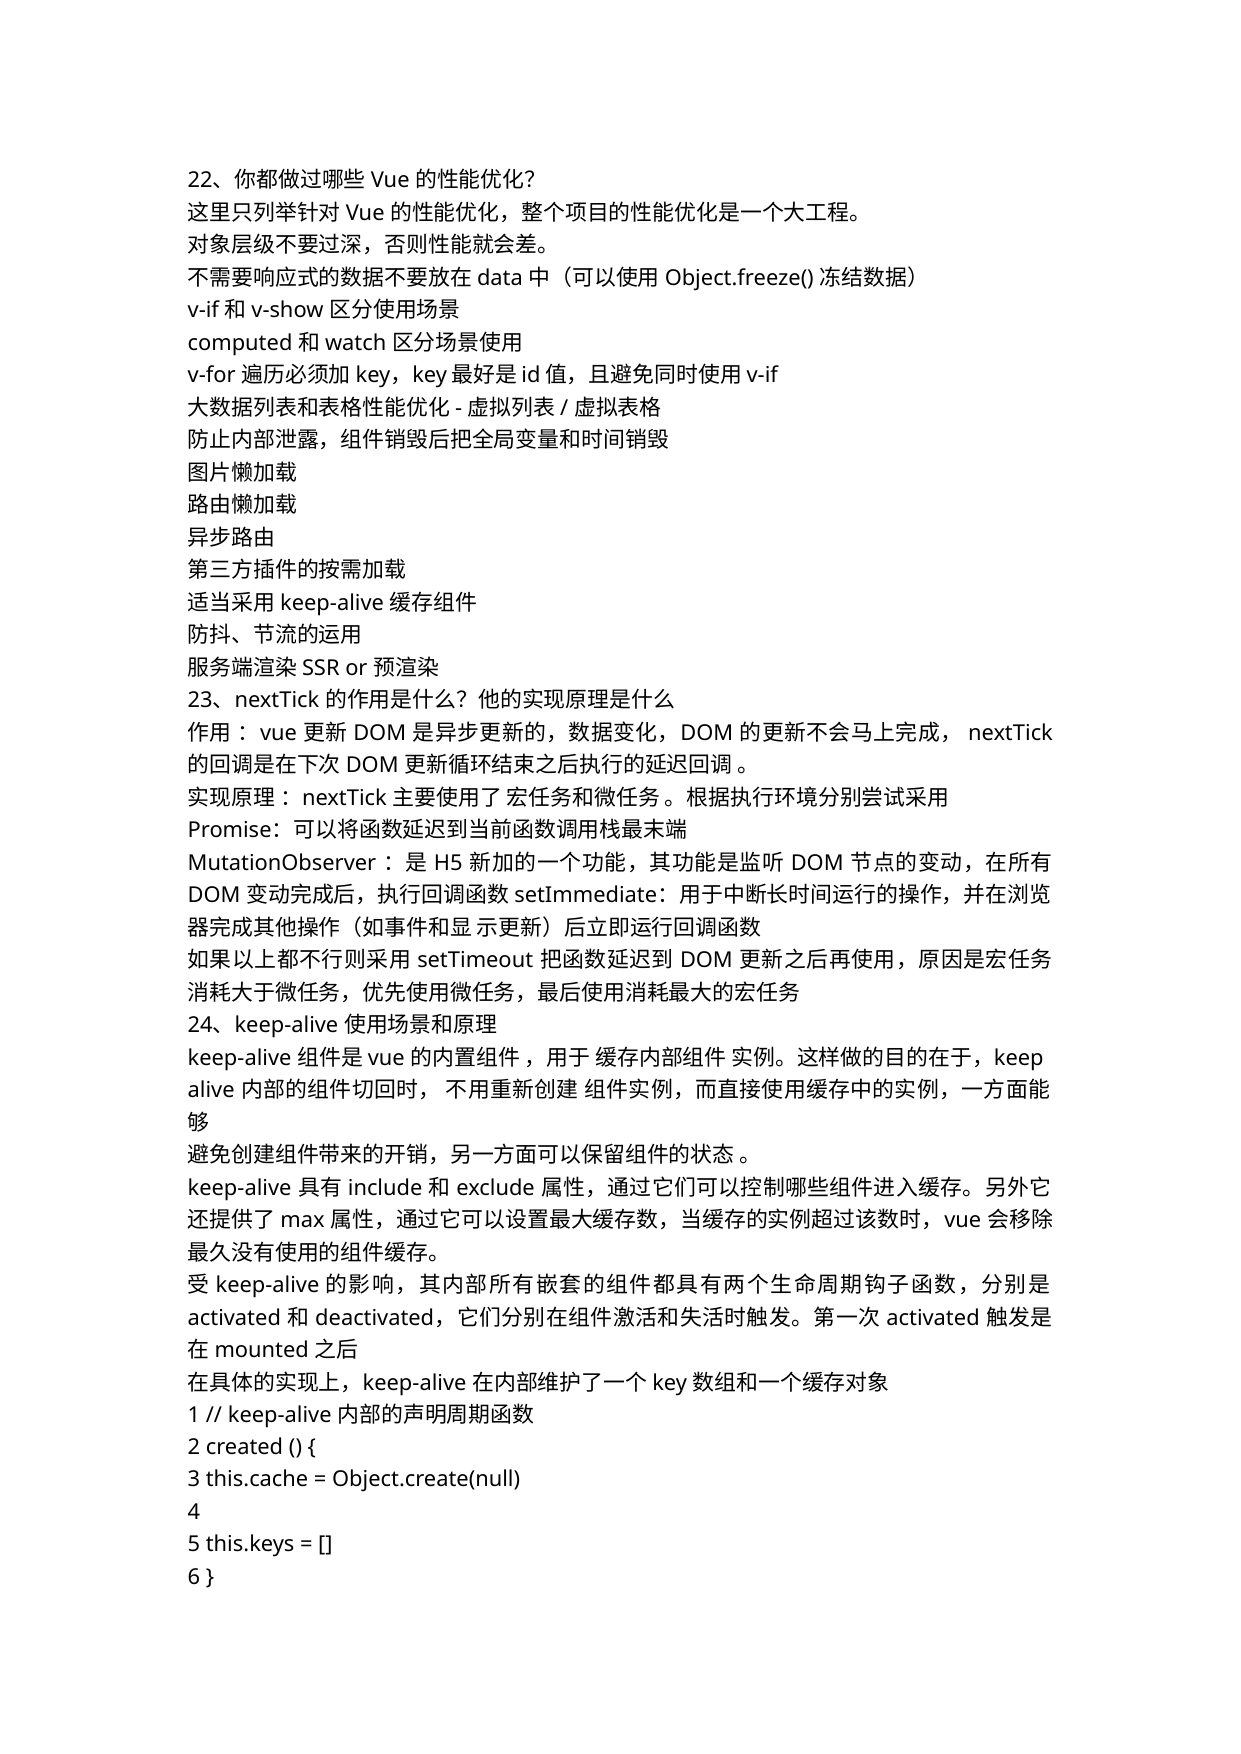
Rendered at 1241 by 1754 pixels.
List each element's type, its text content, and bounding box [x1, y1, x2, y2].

text 大数据列表和表格性能优化 - 虚拟列表 / 虚拟表格 [187, 389, 1053, 422]
text 不需要响应式的数据不要放在 data 中（可以使用 Object.freeze() 冻结数据） [187, 259, 1053, 292]
text 服务端渲染 SSR or 预渲染 [187, 649, 1053, 682]
text 避免创建组件带来的开销，另一方面可以保留组件的状态 。 [187, 1137, 1053, 1169]
text 在具体的实现上，keep-alive 在内部维护了一个 key 数组和一个缓存对象 [187, 1364, 1053, 1397]
text 6 } [187, 1559, 1053, 1592]
text 这里只列举针对 Vue 的性能优化，整个项目的性能优化是一个大工程。 [187, 194, 1053, 227]
text keep-alive 组件是 vue 的内置组件 ，用于 缓存内部组件 实例。这样做的目的在于，keep [187, 1039, 1053, 1072]
text 防止内部泄露，组件销毁后把全局变量和时间销毁 [187, 422, 1053, 454]
text 受keep-alive的影响，其内部所有嵌套的组件都具有两个生命周期钩子函数，分别是activated 和 deactivated，它们分别在组件激活和失活时触发。第一次 activated 触发是在 mounted 之后 [187, 1267, 1053, 1364]
text MutationObserver ：是 H5 新加的一个功能，其功能是监听 DOM 节点的变动，在所有 DOM 变动完成后，执行回调函数setImmediate：用于中断长时间运行的操作，并在浏览器完成其他操作（如事件和显 示更新）后立即运行回调函数 [187, 844, 1053, 942]
text 防抖、节流的运用 [187, 617, 1053, 649]
text 作用 ：vue 更新 DOM 是异步更新的，数据变化，DOM 的更新不会马上完成， nextTick的回调是在下次 DOM 更新循环结束之后执行的延迟回调 。 [187, 714, 1053, 779]
text Promise：可以将函数延迟到当前函数调用栈最末端 [187, 812, 1053, 844]
text 实现原理 ：nextTick 主要使用了 宏任务和微任务 。根据执行环境分别尝试采用 [187, 779, 1053, 812]
text 5 this.keys = [] [187, 1527, 1053, 1559]
text keep-alive 具有 include 和 exclude 属性，通过它们可以控制哪些组件进入缓存。另外它 还提供了 max 属性，通过它可以设置最大缓存数，当缓存的实例超过该数时，vue 会移除最久没有使用的组件缓存。 [187, 1169, 1053, 1267]
text 第三方插件的按需加载 [187, 552, 1053, 584]
text 2 created () { [187, 1429, 1053, 1462]
text 23、nextTick 的作用是什么？他的实现原理是什么 [187, 682, 1053, 714]
text 图片懒加载 [187, 454, 1053, 487]
text 22、你都做过哪些 Vue 的性能优化？ [187, 162, 1053, 194]
text 对象层级不要过深，否则性能就会差。 [187, 227, 1053, 259]
text v-for 遍历必须加 key，key最好是id值，且避免同时使用 v-if [187, 357, 1053, 389]
text alive 内部的组件切回时， 不用重新创建 组件实例，而直接使用缓存中的实例，一方面能够 [187, 1072, 1053, 1137]
text 4 [187, 1494, 1053, 1527]
text computed 和 watch 区分场景使用 [187, 324, 1053, 357]
text 异步路由 [187, 519, 1053, 552]
text 24、keep-alive 使用场景和原理 [187, 1007, 1053, 1039]
text 3 this.cache = Object.create(null) [187, 1462, 1053, 1494]
text 如果以上都不行则采用 setTimeout 把函数延迟到 DOM 更新之后再使用，原因是宏任务消耗大于微任务，优先使用微任务，最后使用消耗最大的宏任务 [187, 942, 1053, 1007]
text 适当采用 keep-alive 缓存组件 [187, 584, 1053, 617]
text v-if 和 v-show 区分使用场景 [187, 292, 1053, 324]
text 1 // keep-alive 内部的声明周期函数 [187, 1397, 1053, 1429]
text 路由懒加载 [187, 487, 1053, 519]
